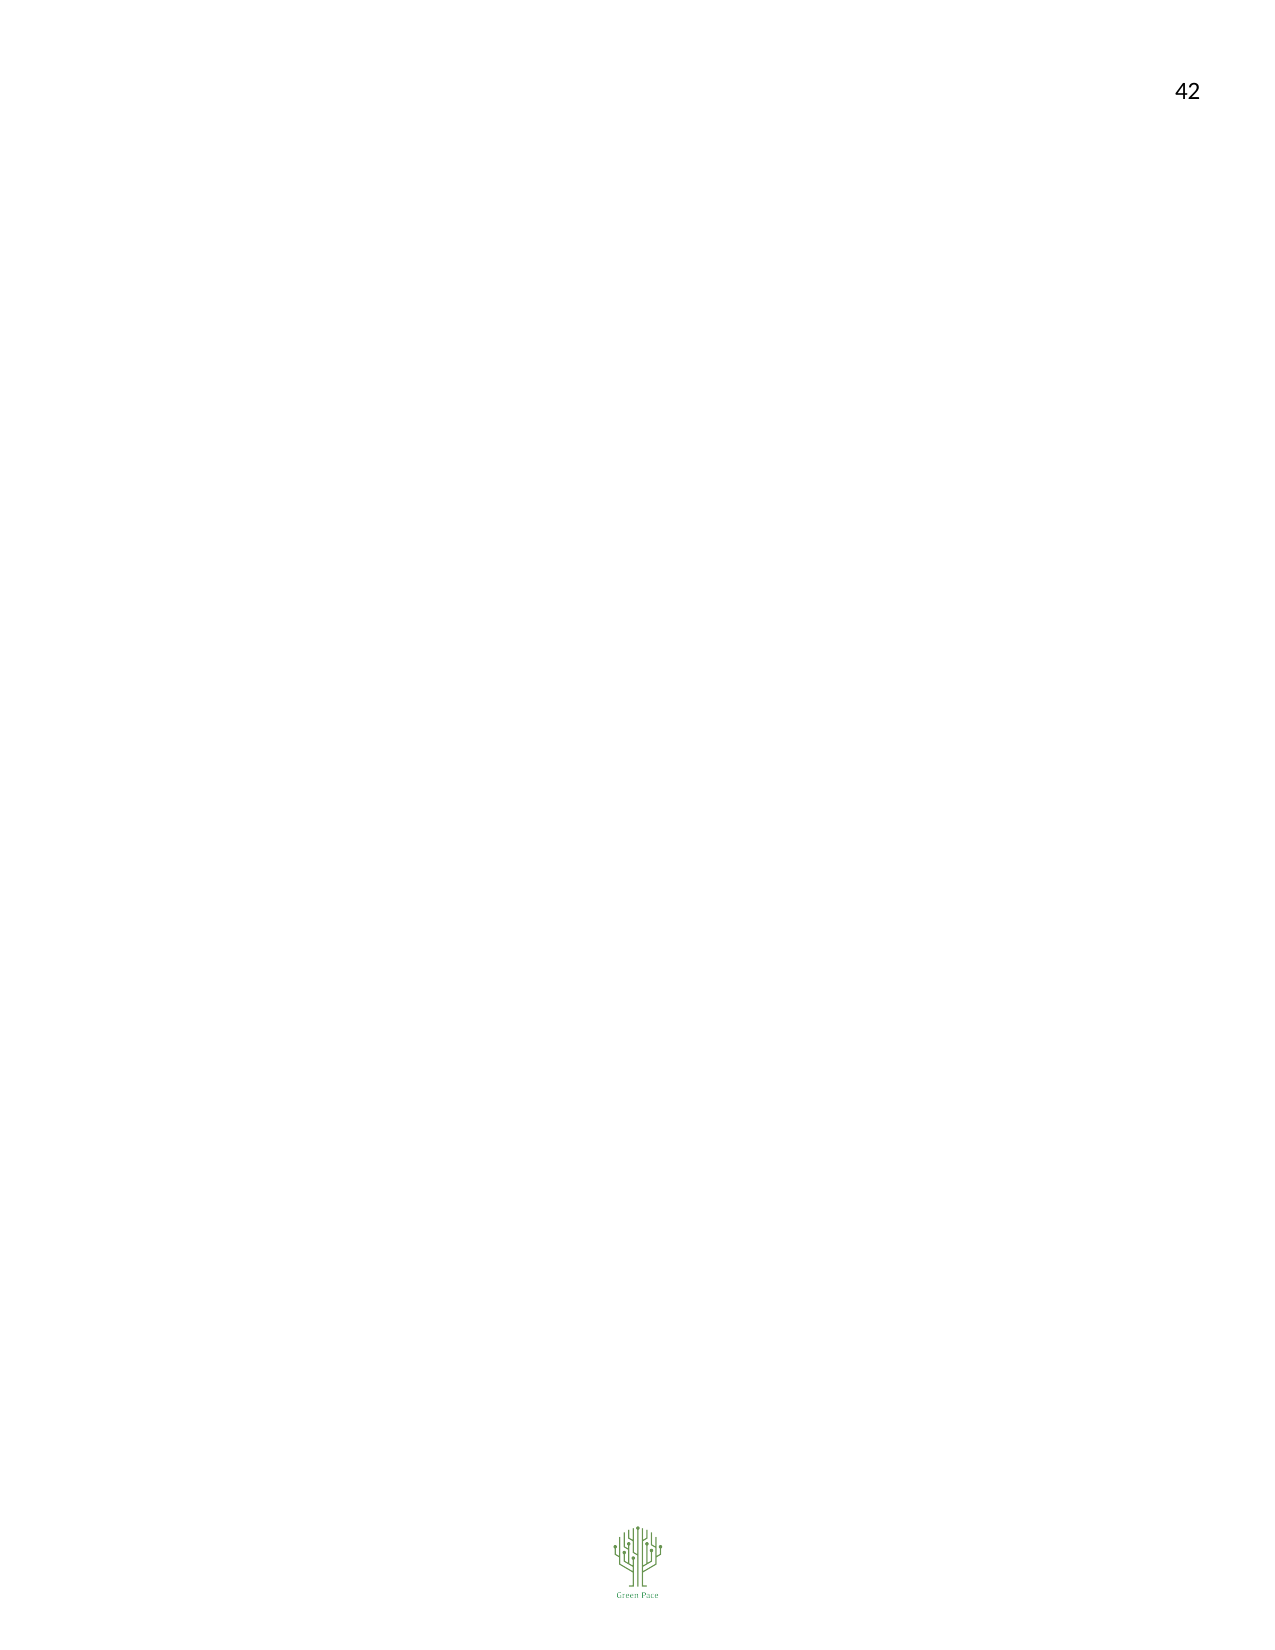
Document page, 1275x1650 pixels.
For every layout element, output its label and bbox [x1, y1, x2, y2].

picture [605, 1521, 670, 1606]
